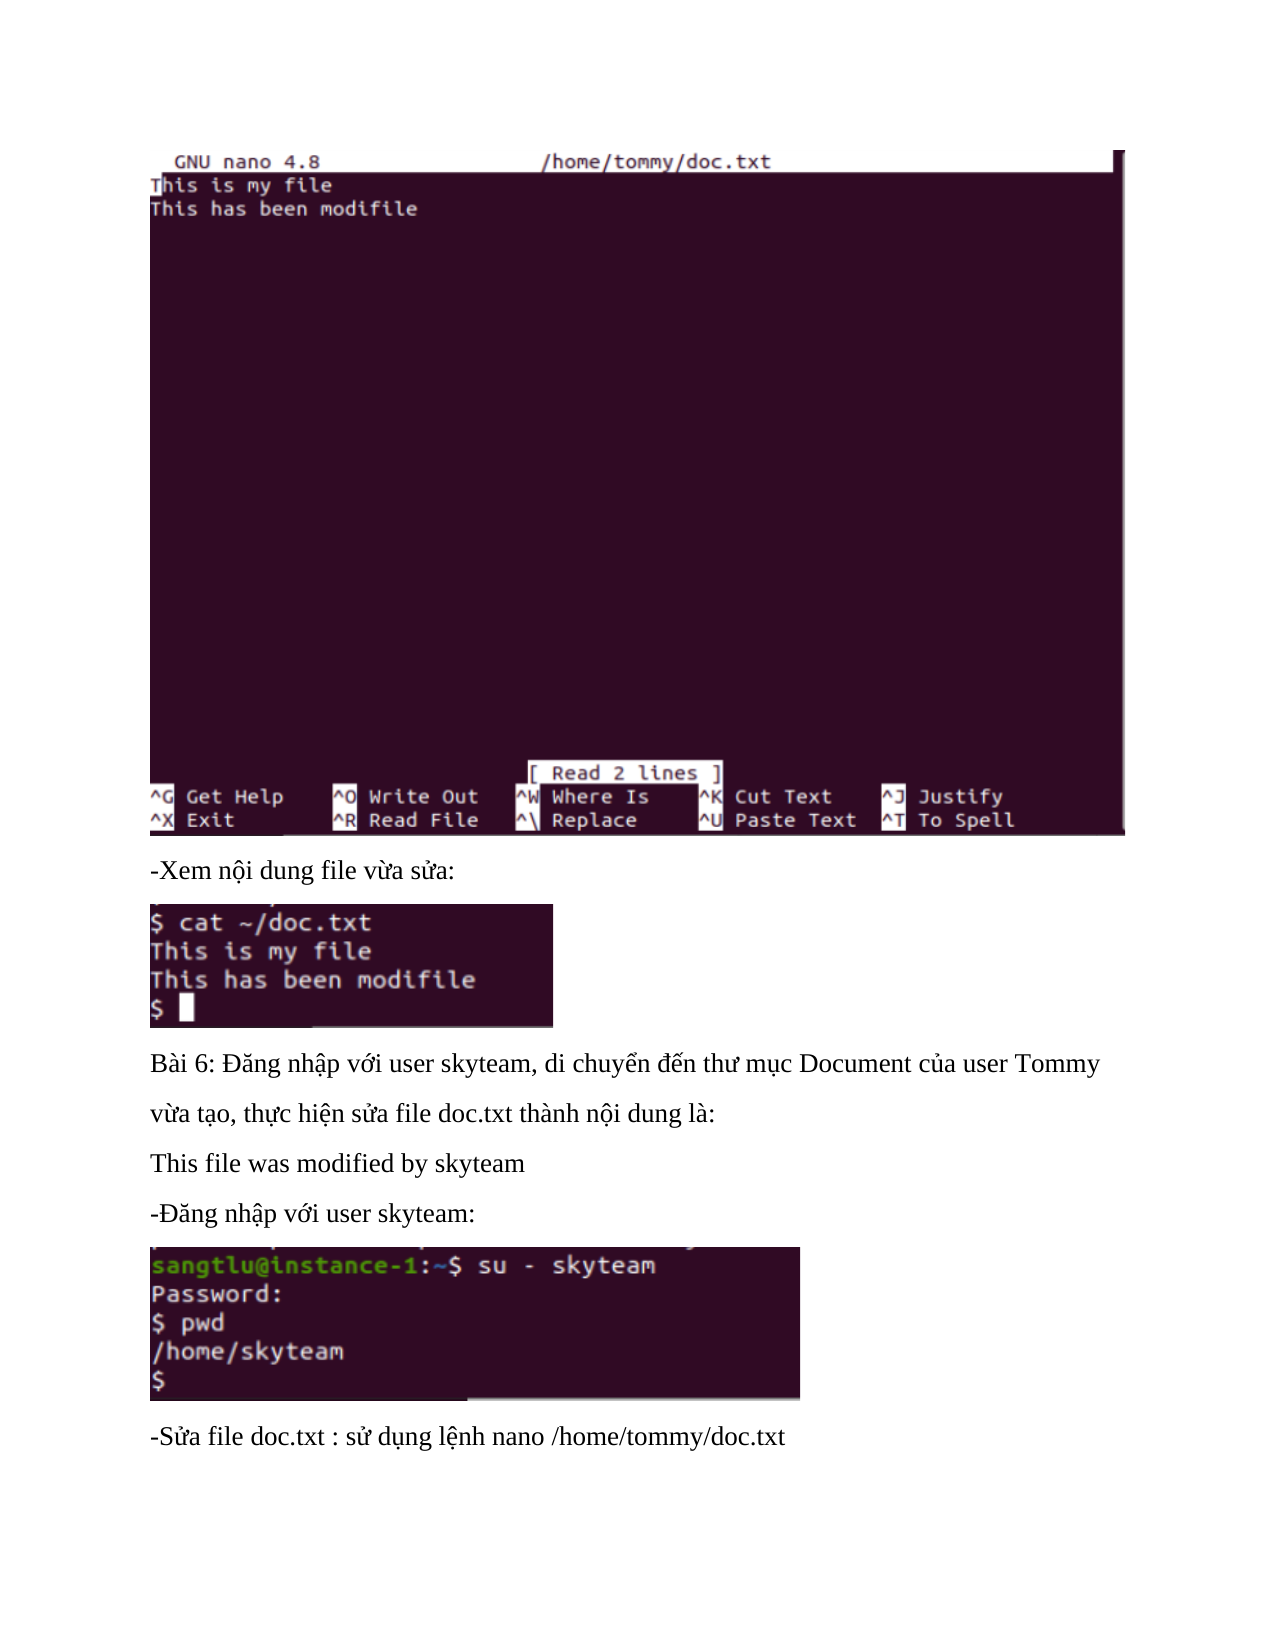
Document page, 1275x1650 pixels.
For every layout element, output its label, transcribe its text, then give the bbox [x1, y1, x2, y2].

picture [150, 150, 1125, 836]
text -Đăng nhập với user skyteam: [150, 1197, 1125, 1228]
text Bài 6: Đăng nhập với user skyteam, di chuyển đến thư mục Document của user Tommy [150, 1047, 1125, 1078]
picture [150, 904, 554, 1028]
text This file was modified by skyteam [150, 1147, 1125, 1178]
text -Sửa file doc.txt : sử dụng lệnh nano /home/tommy/doc.txt [150, 1419, 1125, 1451]
text vừa tạo, thực hiện sửa file doc.txt thành nội dung là: [150, 1097, 1125, 1128]
picture [150, 1247, 800, 1401]
text -Xem nội dung file vừa sửa: [150, 854, 1125, 885]
